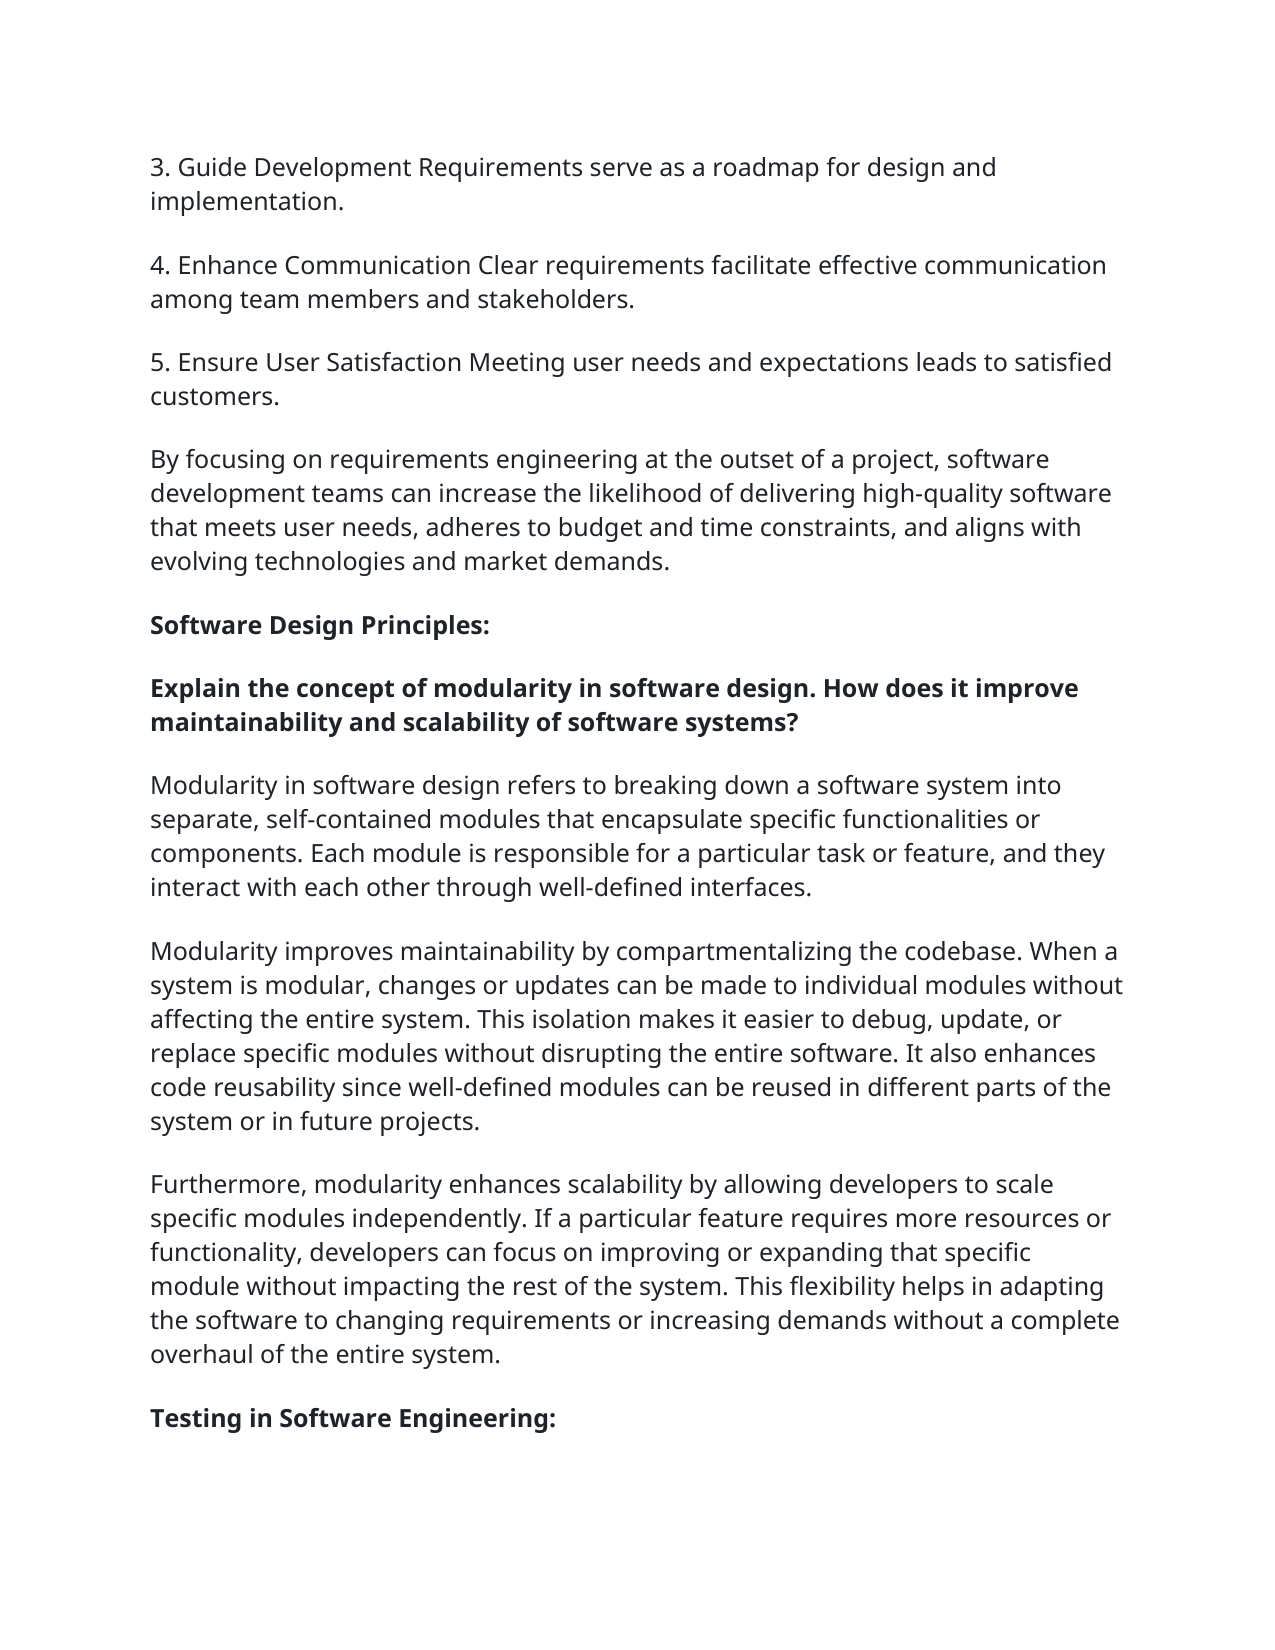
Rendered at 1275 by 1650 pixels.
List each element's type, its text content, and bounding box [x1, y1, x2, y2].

text 5. Ensure User Satisfaction Meeting user needs and expectations leads to satisfied customers. [150, 344, 1125, 413]
text 4. Enhance Communication Clear requirements facilitate effective communication among team members and stakeholders. [150, 247, 1125, 315]
text Modularity in software design refers to breaking down a software system into separate, self-contained modules that encapsulate specific functionalities or components. Each module is responsible for a particular task or feature, and they interact with each other through well-defined interfaces. [150, 768, 1125, 904]
text Modularity improves maintainability by compartmentalizing the codebase. When a system is modular, changes or updates can be made to individual modules without affecting the entire system. This isolation makes it easier to debug, update, or replace specific modules without disrupting the entire software. It also enhances code reusability since well-defined modules can be reused in different parts of the system or in future projects. [150, 933, 1125, 1138]
text Furthermore, modularity enhances scalability by allowing developers to scale specific modules independently. If a particular feature requires more resources or functionality, developers can focus on improving or expanding that specific module without impacting the rest of the system. This flexibility helps in adapting the software to changing requirements or increasing demands without a complete overhaul of the entire system. [150, 1167, 1125, 1371]
text 3. Guide Development Requirements serve as a roadmap for design and implementation. [150, 150, 1125, 218]
text By focusing on requirements engineering at the outset of a project, software development teams can increase the likelihood of delivering high-quality software that meets user needs, adheres to budget and time constraints, and aligns with evolving technologies and market demands. [150, 442, 1125, 578]
text Testing in Software Engineering: [150, 1400, 1125, 1434]
text Explain the concept of modularity in software design. How does it improve maintainability and scalability of software systems? [150, 671, 1125, 739]
text Software Design Principles: [150, 607, 1125, 641]
